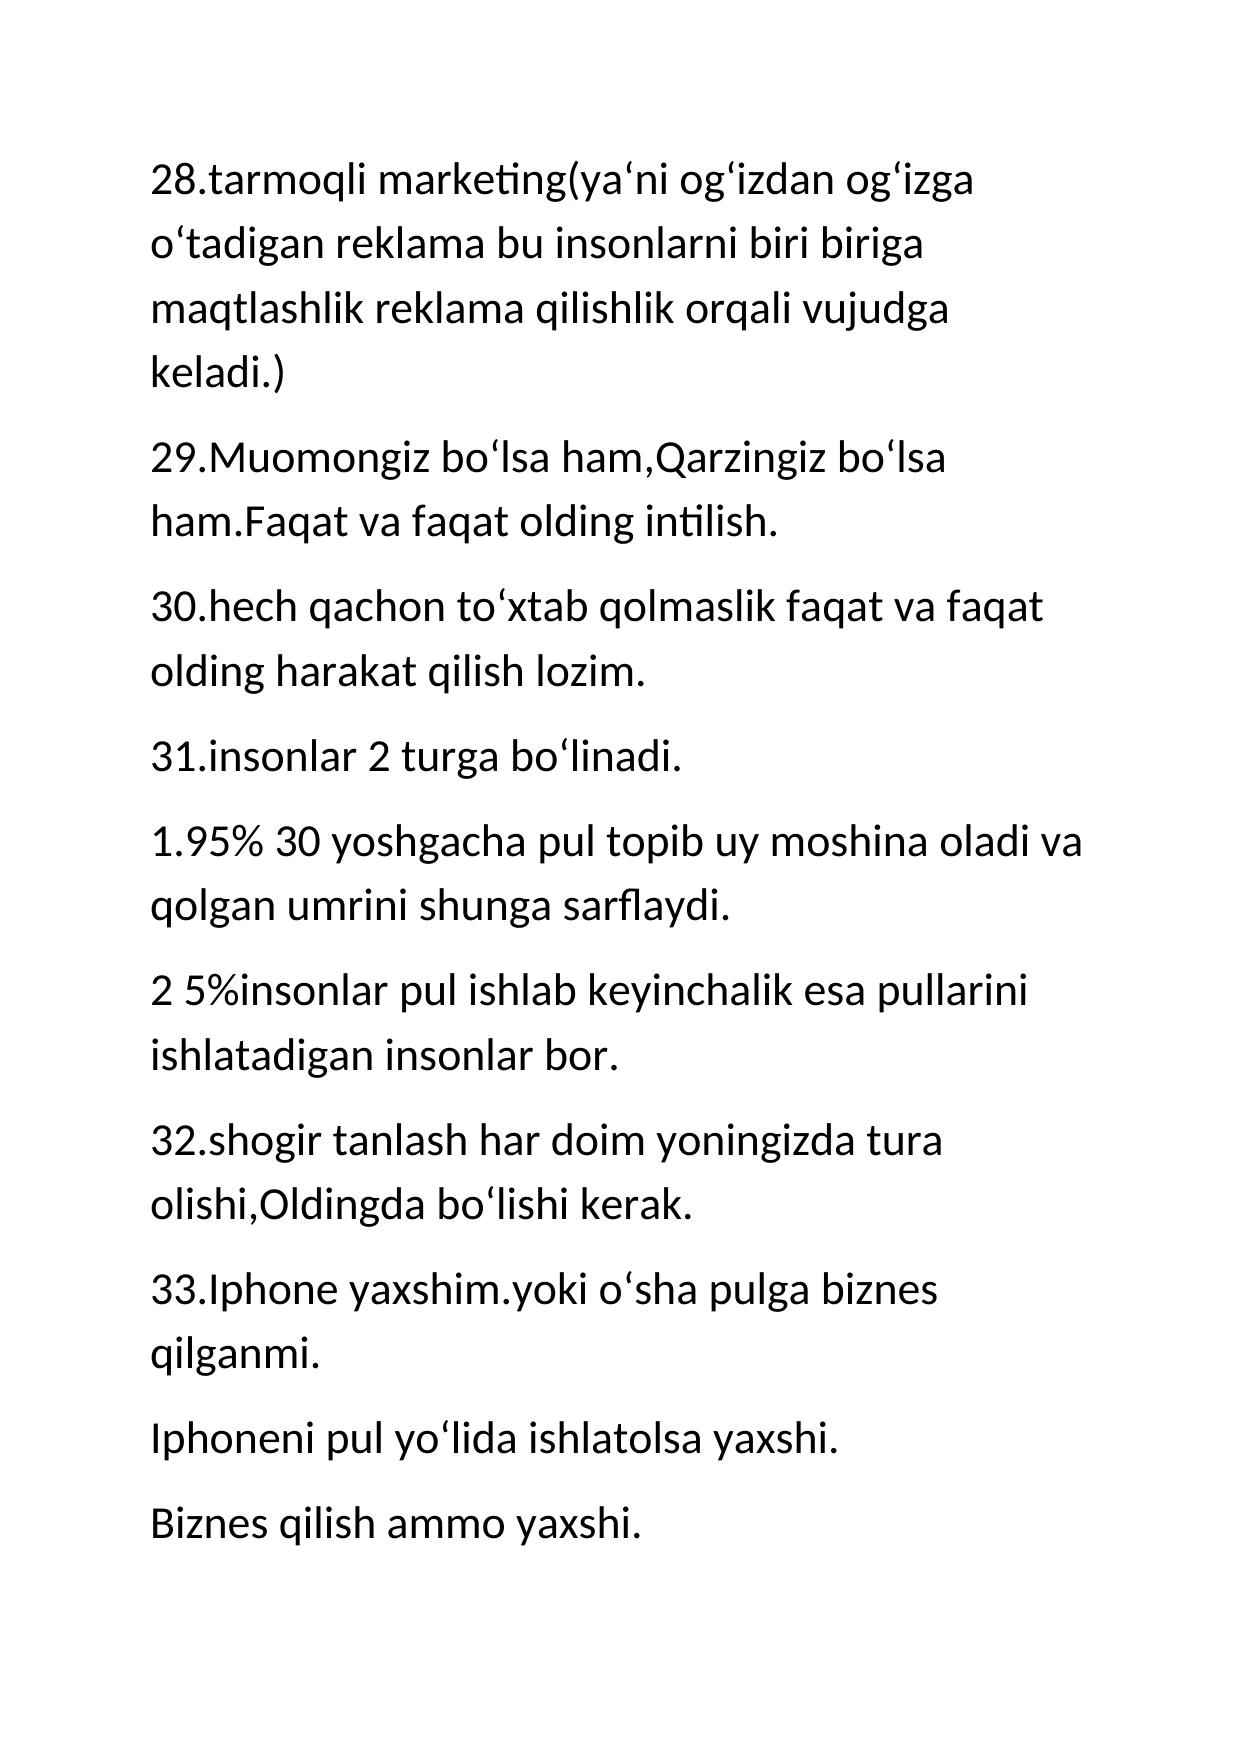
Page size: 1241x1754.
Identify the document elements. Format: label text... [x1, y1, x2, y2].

text 33.Iphone yaxshim.yoki o‘sha pulga biznes qilganmi. [150, 1260, 1090, 1380]
text 30.hech qachon to‘xtab qolmaslik faqat va faqat olding harakat qilish lozim. [150, 577, 1090, 697]
text 31.insonlar 2 turga bo‘linadi. [150, 727, 1090, 783]
text 32.shogir tanlash har doim yoningizda tura olishi,Oldingda bo‘lishi kerak. [150, 1111, 1090, 1231]
text Biznes qilish ammo yaxshi. [150, 1494, 1090, 1550]
text Iphoneni pul yo‘lida ishlatolsa yaxshi. [150, 1409, 1090, 1465]
text 2 5%insonlar pul ishlab keyinchalik esa pullarini ishlatadigan insonlar bor. [150, 961, 1090, 1081]
text 1.95% 30 yoshgacha pul topib uy moshina oladi va qolgan umrini shunga sarflaydi. [150, 812, 1090, 932]
text 29.Muomongiz bo‘lsa ham,Qarzingiz bo‘lsa ham.Faqat va faqat olding intilish. [150, 428, 1090, 548]
text 28.tarmoqli marketing(ya‘ni og‘izdan og‘izga o‘tadigan reklama bu insonlarni biri biriga maqtlashlik reklama qilishlik orqali vujudga keladi.) [150, 150, 1090, 399]
